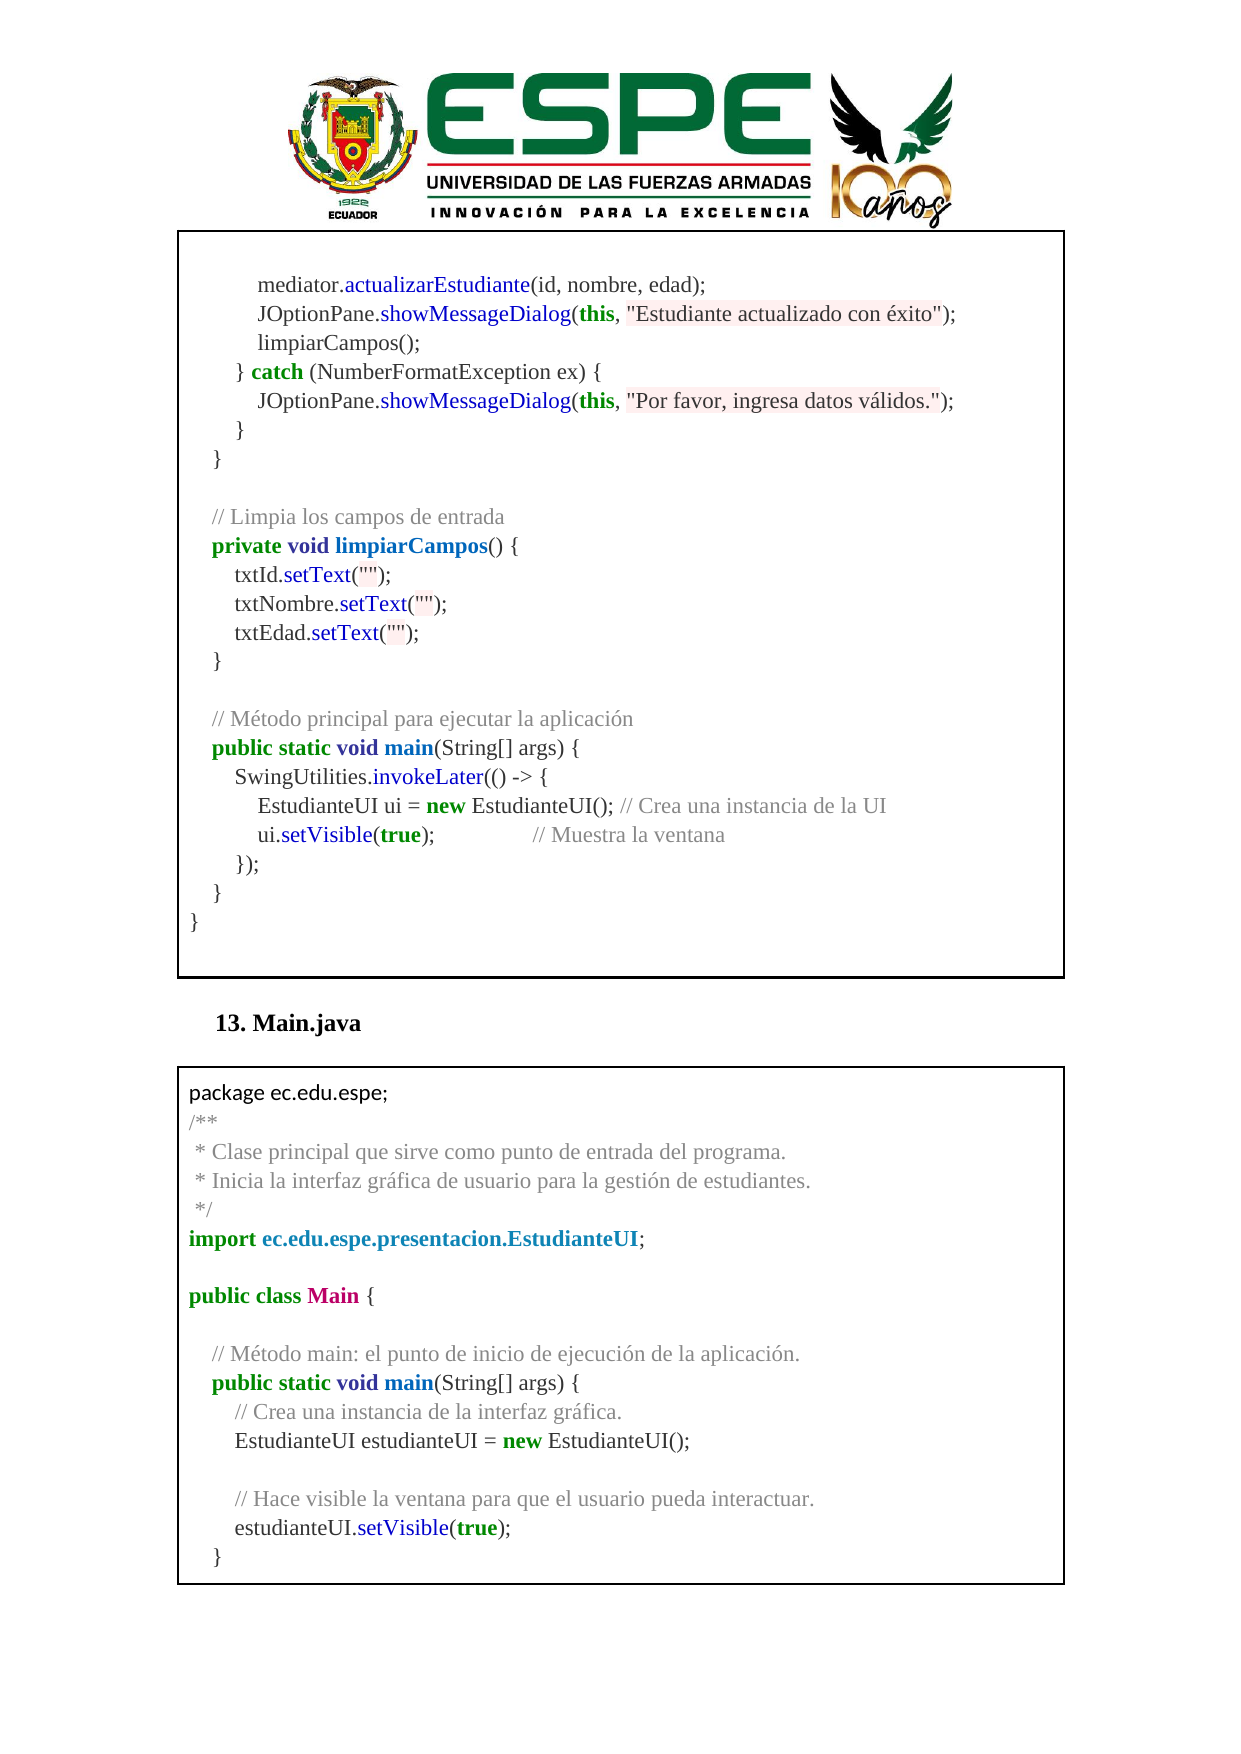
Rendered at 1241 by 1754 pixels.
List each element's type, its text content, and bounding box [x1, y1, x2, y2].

picture [288, 73, 953, 230]
list Main.java [215, 1008, 1063, 1036]
